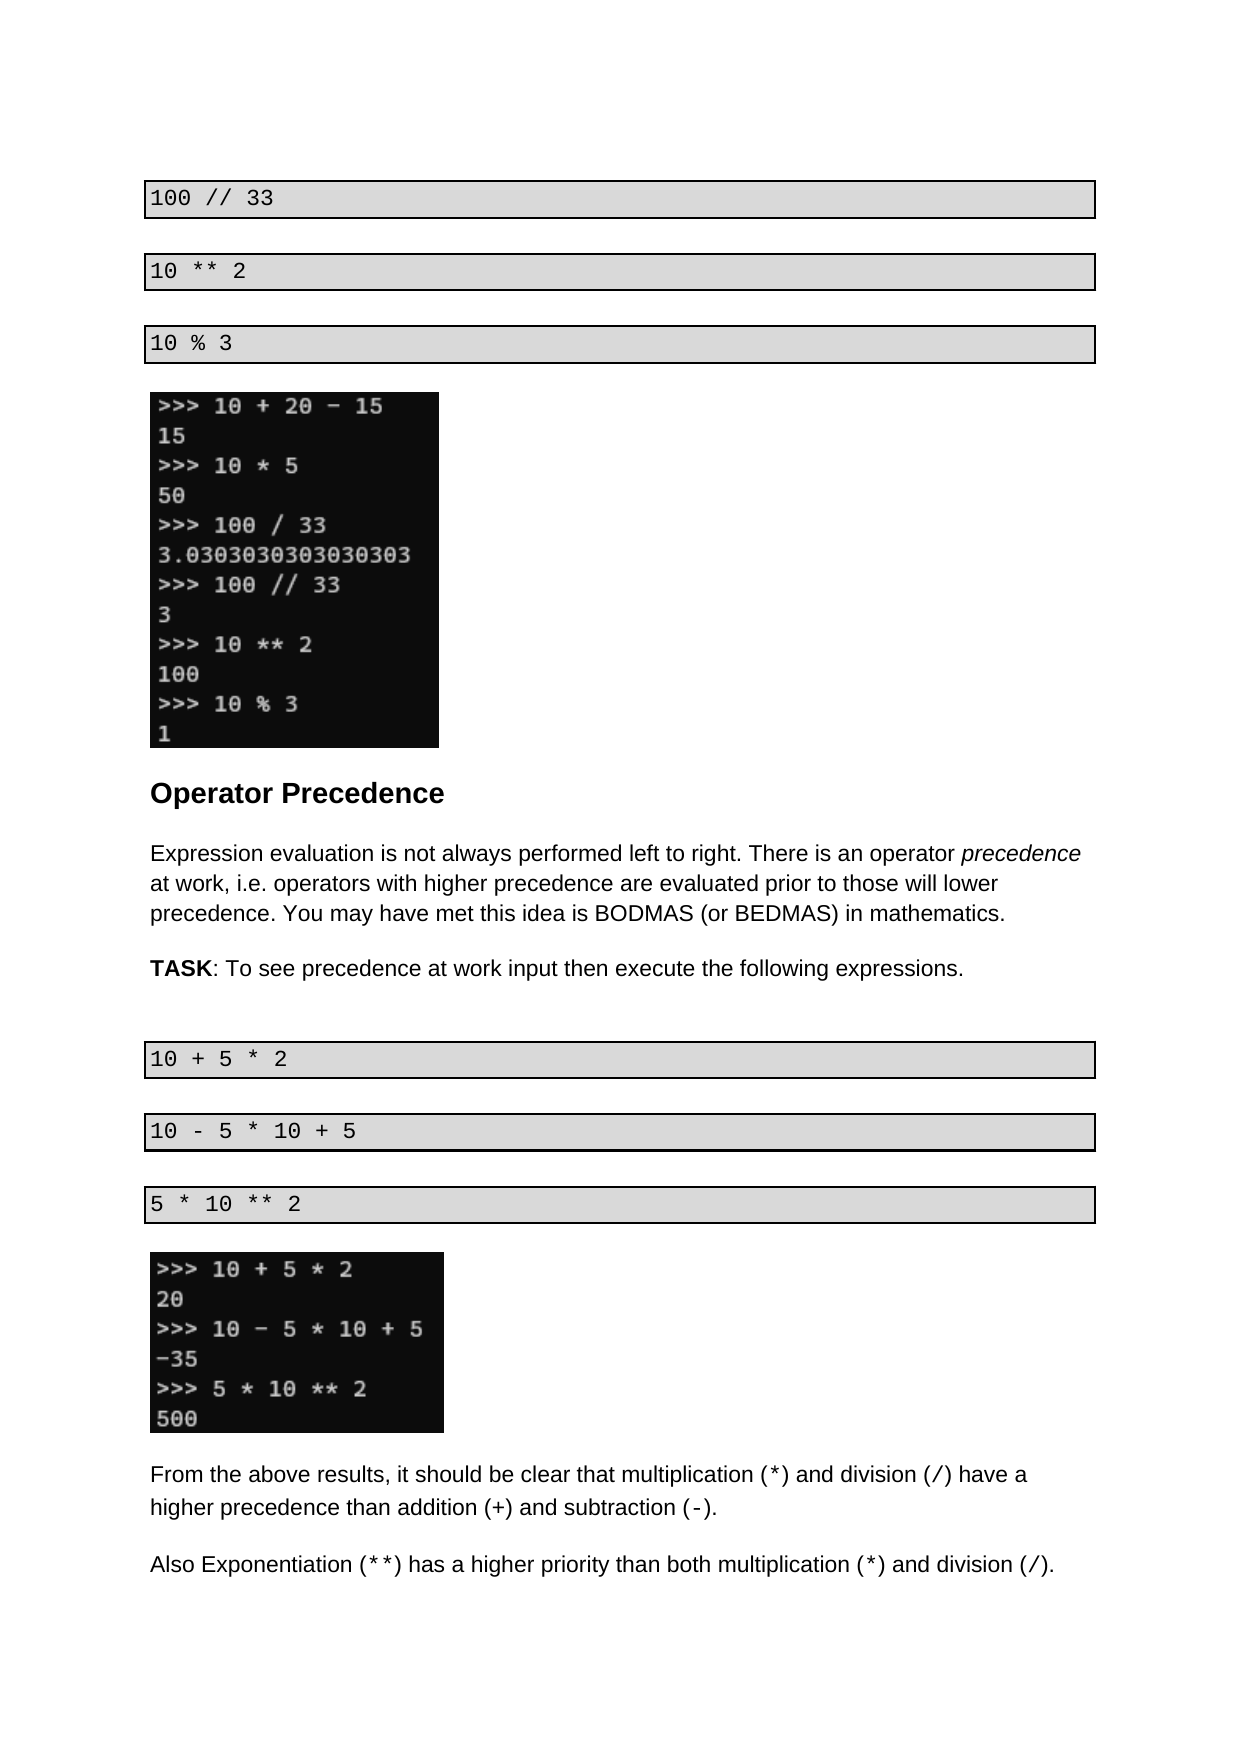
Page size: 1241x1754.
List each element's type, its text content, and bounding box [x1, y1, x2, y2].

text Expression evaluation is not always performed left to right. There is an operator precedence at work, i.e. operators with higher precedence are evaluated prior to those will lower precedence. You may have met this idea is BODMAS (or BEDMAS) in mathematics. [150, 839, 1090, 926]
picture [150, 1252, 444, 1433]
text ​Operator Precedence [150, 776, 1090, 809]
text Also Exponentiation (**) has a higher priority than both multiplication (*) and division (/). [150, 1551, 1090, 1579]
text TASK: To see precedence at work input then execute the following expressions. [150, 955, 1090, 982]
text 100 // 33 [146, 182, 1094, 217]
picture [150, 392, 439, 748]
text 10 % 3 [146, 327, 1094, 362]
text 10 - 5 * 10 + 5 [146, 1115, 1094, 1149]
text 10 ** 2 [146, 255, 1094, 289]
text From the above results, it should be clear that multiplication (*) and division (/) have a higher precedence than addition (+) and subtraction (-). [150, 1461, 1090, 1522]
text 5 * 10 ** 2 [146, 1188, 1094, 1222]
text 10 + 5 * 2 [146, 1043, 1094, 1077]
